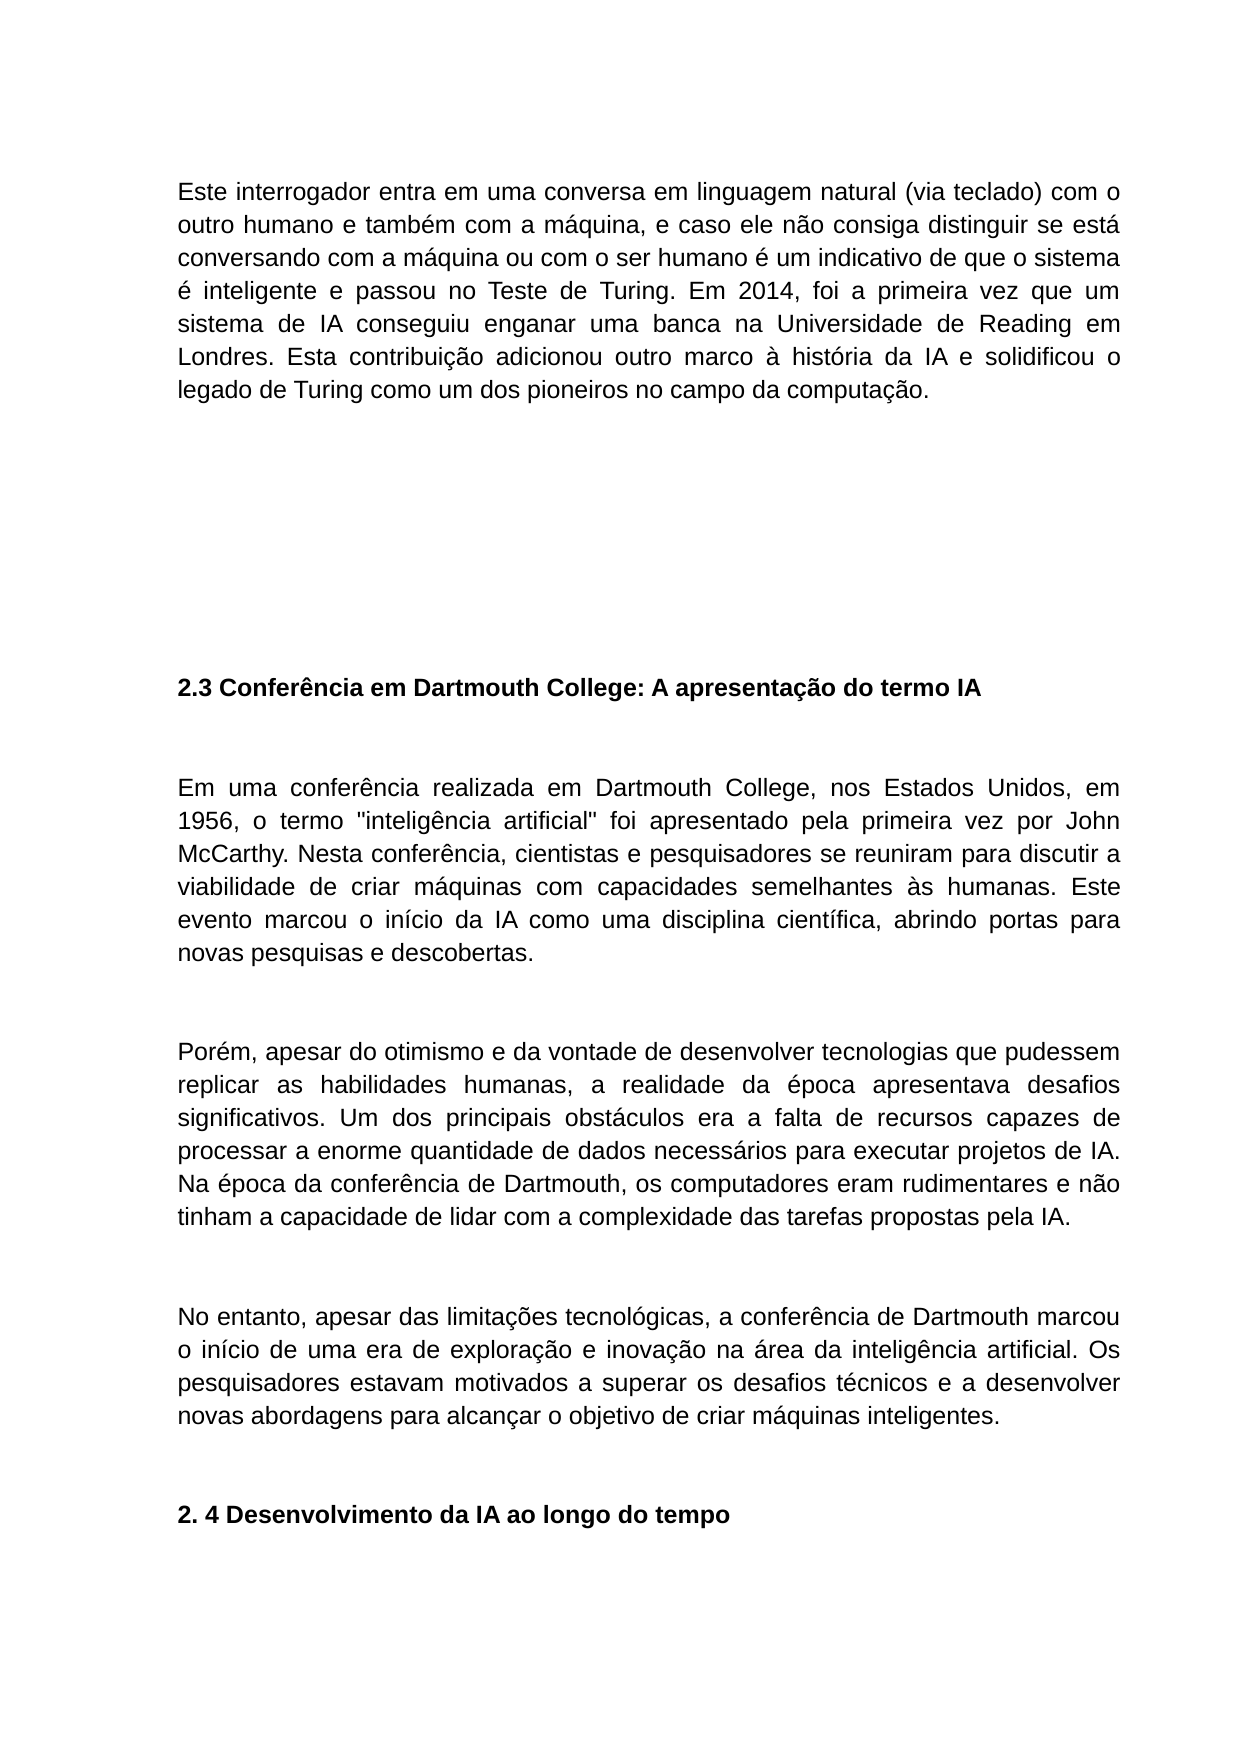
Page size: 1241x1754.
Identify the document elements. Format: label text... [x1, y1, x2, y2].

text Em uma conferência realizada em Dartmouth College, nos Estados Unidos, em 1956, o termo "inteligência artificial" foi apresentado pela primeira vez por John McCarthy. Nesta conferência, cientistas e pesquisadores se reuniram para discutir a viabilidade de criar máquinas com capacidades semelhantes às humanas. Este evento marcou o início da IA como uma disciplina científica, abrindo portas para novas pesquisas e descobertas. [177, 773, 1122, 967]
text No entanto, apesar das limitações tecnológicas, a conferência de Dartmouth marcou o início de uma era de exploração e inovação na área da inteligência artificial. Os pesquisadores estavam motivados a superar os desafios técnicos e a desenvolver novas abordagens para alcançar o objetivo de criar máquinas inteligentes. [177, 1302, 1122, 1429]
text 2.3 Conferência em Dartmouth College: A apresentação do termo IA [177, 673, 1122, 702]
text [177, 177, 1122, 404]
text 2. 4 Desenvolvimento da IA ao longo do tempo [177, 1500, 1122, 1529]
text Porém, apesar do otimismo e da vontade de desenvolver tecnologias que pudessem replicar as habilidades humanas, a realidade da época apresentava desafios significativos. Um dos principais obstáculos era a falta de recursos capazes de processar a enorme quantidade de dados necessários para executar projetos de IA. Na época da conferência de Dartmouth, os computadores eram rudimentares e não tinham a capacidade de lidar com a complexidade das tarefas propostas pela IA. [177, 1037, 1122, 1231]
